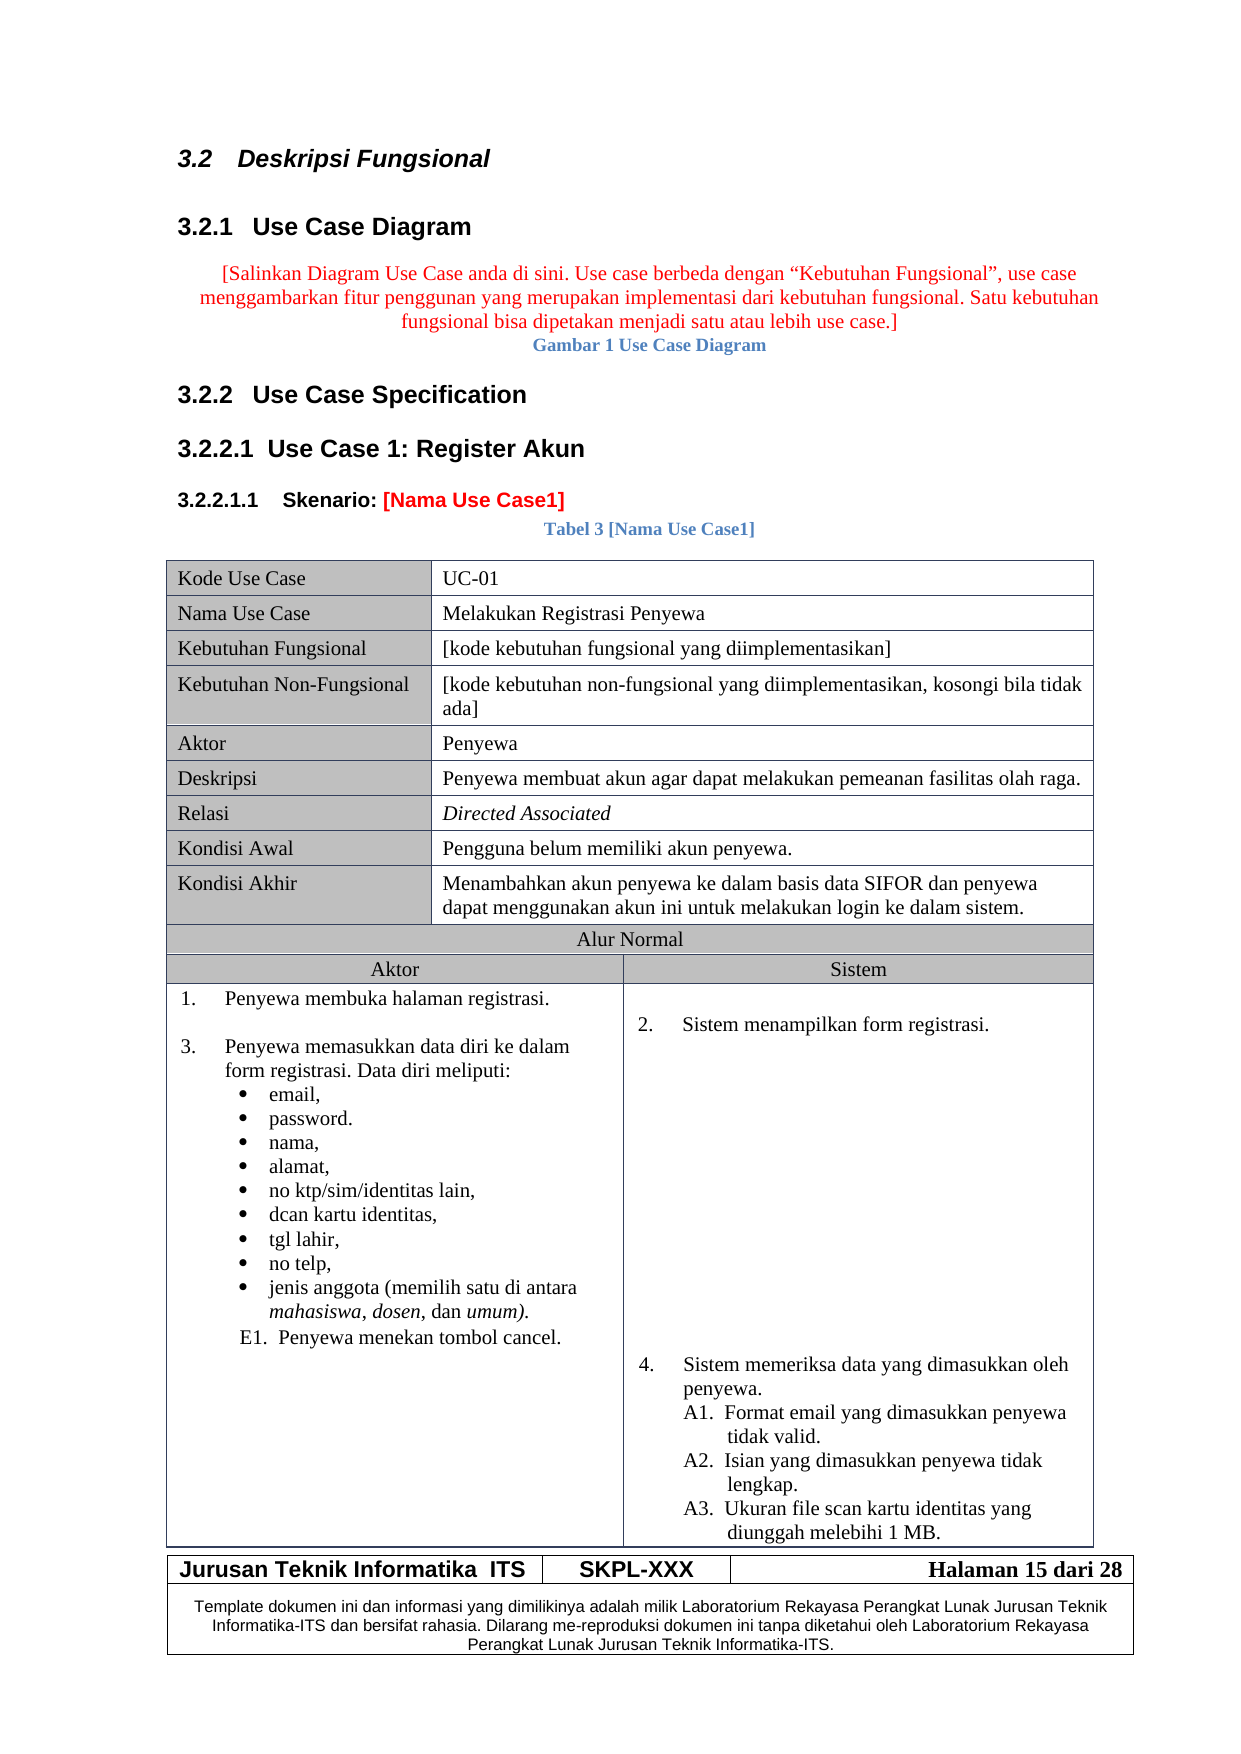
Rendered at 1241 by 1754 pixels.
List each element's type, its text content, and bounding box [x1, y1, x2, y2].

table_cell Penyewa membuat akun agar dapat melakukan pemeanan fasilitas olah raga. [432, 761, 1093, 795]
text Tabel 3 [Nama Use Case1] [177, 518, 1121, 539]
table_cell Menambahkan akun penyewa ke dalam basis data SIFOR dan penyewa dapat menggunakan akun ini untuk melakukan login ke dalam sistem. [432, 866, 1093, 924]
table_cell Directed Associated [432, 796, 1093, 830]
table_cell Kebutuhan Non-Fungsional [167, 666, 431, 724]
table_cell Aktor [167, 955, 623, 983]
table_cell [kode kebutuhan fungsional yang diimplementasikan] [432, 631, 1093, 665]
table_cell Deskripsi [167, 761, 431, 795]
subtitle Skenario: [Nama Use Case1] [177, 487, 1121, 511]
subtitle Use Case 1: Register Akun [177, 434, 1121, 462]
subtitle Use Case Diagram [177, 212, 1121, 241]
table_cell Sistem [624, 955, 1093, 983]
table_cell [kode kebutuhan non-fungsional yang diimplementasikan, kosongi bila tidak ada] [432, 666, 1093, 724]
subtitle Use Case Specification [177, 380, 1121, 409]
table_cell Relasi [167, 796, 431, 830]
table_cell Alur Normal [167, 925, 1093, 953]
table_cell Pengguna belum memiliki akun penyewa. [432, 831, 1093, 865]
table_cell Nama Use Case [167, 596, 431, 630]
table_cell Kondisi Akhir [167, 866, 431, 924]
text Gambar 1 Use Case Diagram [177, 333, 1121, 355]
table_cell Kebutuhan Fungsional [167, 631, 431, 665]
table_cell Penyewa [432, 726, 1093, 760]
table_cell Kondisi Awal [167, 831, 431, 865]
table_cell Aktor [167, 726, 431, 760]
table_header Kode Use Case [167, 561, 431, 595]
subtitle Deskripsi Fungsional [177, 144, 1121, 172]
text [Salinkan Diagram Use Case anda di sini. Use case berbeda dengan “Kebutuhan Fungsional”, use case menggambarkan fitur penggunan yang merupakan implementasi dari kebutuhan fungsional. Satu kebutuhan fungsional bisa dipetakan menjadi satu atau lebih use case.] [177, 261, 1121, 333]
table_cell Melakukan Registrasi Penyewa [432, 596, 1093, 630]
table_header UC-01 [432, 561, 1093, 595]
